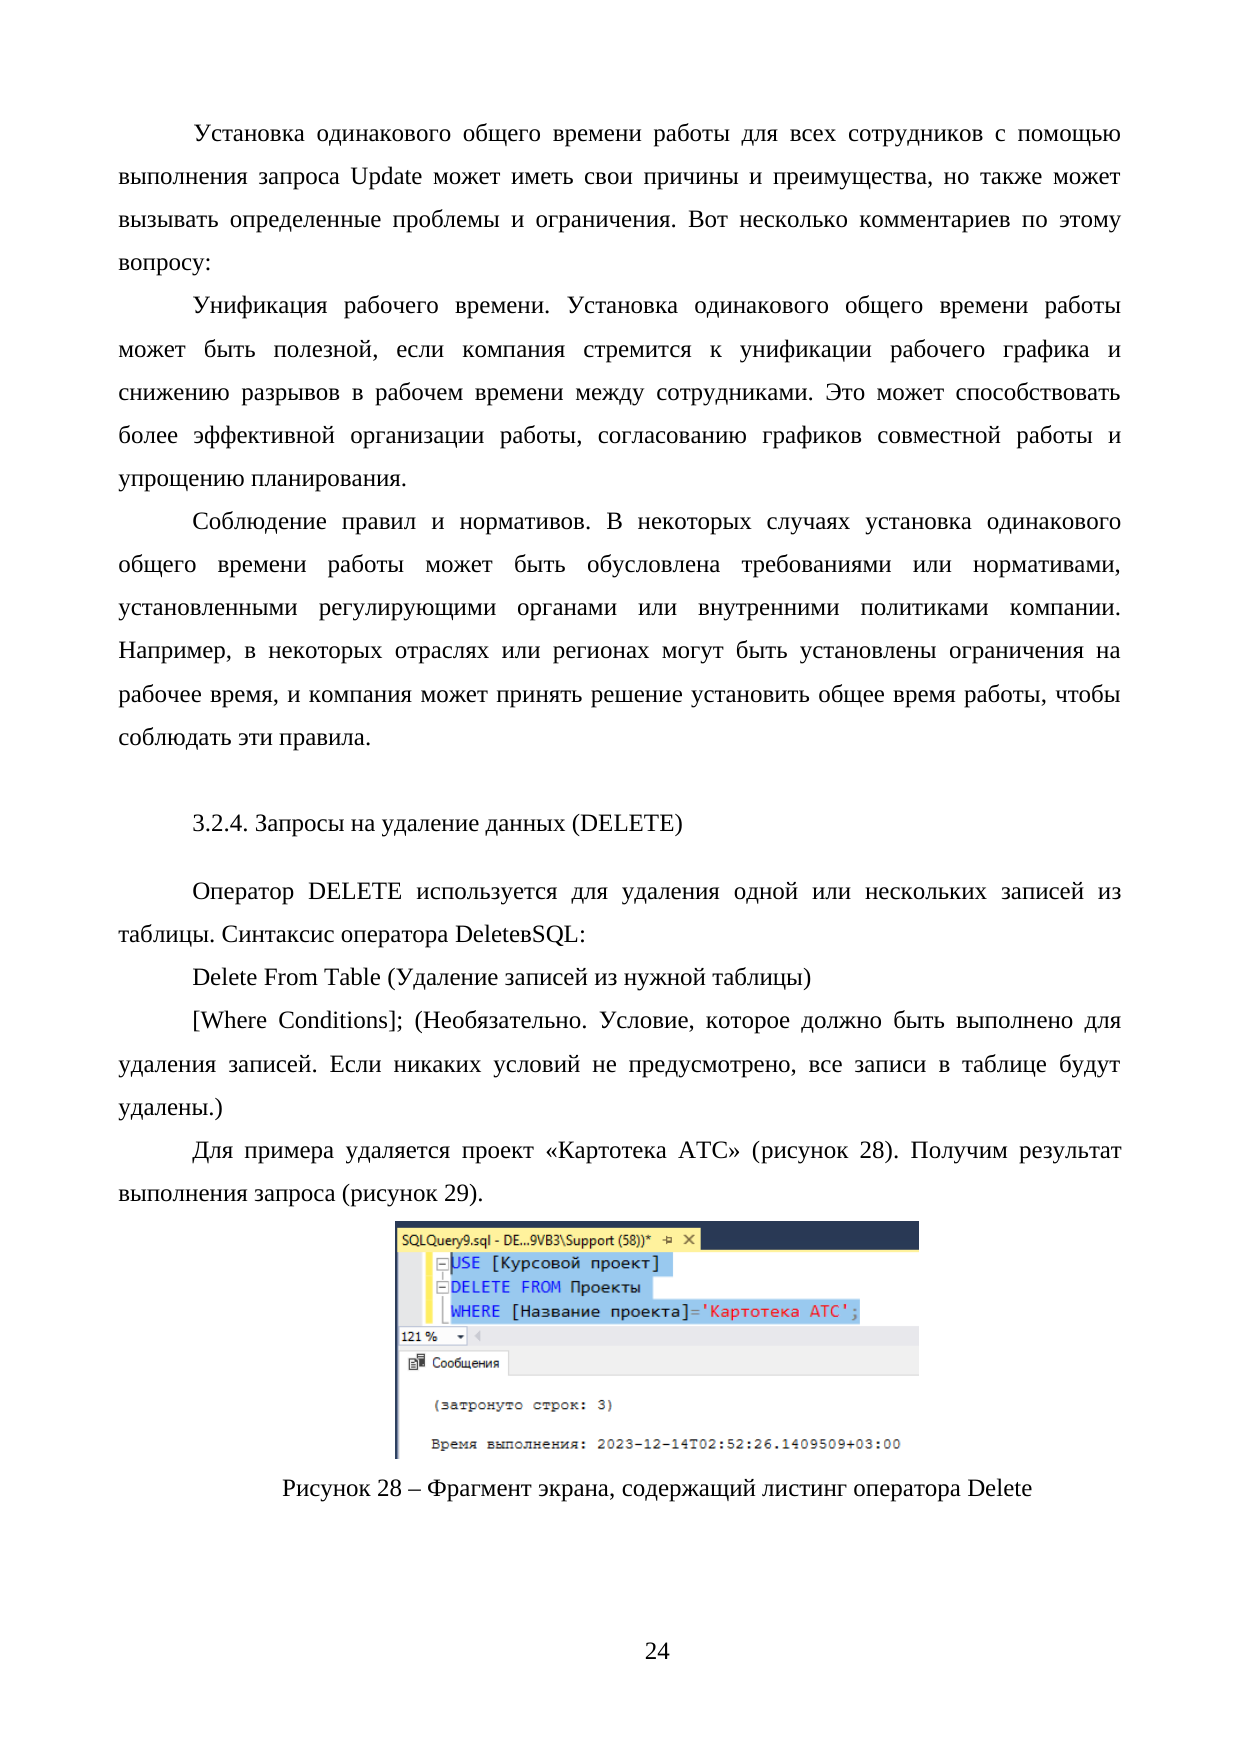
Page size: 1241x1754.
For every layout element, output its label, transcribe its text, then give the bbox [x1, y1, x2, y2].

text Рисунок 28 – Фрагмент экрана, содержащий листинг оператора Delete [118, 1473, 1122, 1502]
subtitle Соблюдение правил и нормативов. В некоторых случаях установка одинакового общего времени работы может быть обусловлена требованиями или нормативами, установленными регулирующими органами или внутренними политиками компании. Например, в некоторых отраслях или регионах могут быть установлены ограничения на рабочее время, и компания может принять решение установить общее время работы, чтобы соблюдать эти правила. [118, 506, 1122, 751]
text [Where Conditions]; (Необязательно. Условие, которое должно быть выполнено для удаления записей. Если никаких условий не предусмотрено, все записи в таблице будут удалены.) [118, 1006, 1122, 1049]
subtitle Установка одинакового общего времени работы для всех сотрудников с помощью выполнения запроса Update может иметь свои причины и преимущества, но также может вызывать определенные проблемы и ограничения. Вот несколько комментариев по этому вопросу: [118, 118, 1122, 276]
text Для примера удаляется проект «Картотека АТС» (рисунок 28). Получим результат выполнения запроса (рисунок 29). [118, 1135, 1122, 1207]
subtitle 3.2.4. Запросы на удаление данных (DELETE) [118, 808, 1122, 837]
subtitle Унификация рабочего времени. Установка одинакового общего времени работы может быть полезной, если компания стремится к унификации рабочего графика и снижению разрывов в рабочем времени между сотрудниками. Это может способствовать более эффективной организации работы, согласованию графиков совместной работы и упрощению планирования. [118, 291, 1122, 492]
text Delete From Table (Удаление записей из нужной таблицы) [118, 962, 1122, 991]
text Оператор DELETE используется для удаления одной или нескольких записей из таблицы. Синтаксис оператора DeleteвSQL: [118, 876, 1122, 948]
text [Where Conditions]; (Необязательно. Условие, которое должно быть выполнено для удаления записей. Если никаких условий не предусмотрено, все записи в таблице будут удалены.) [118, 1077, 1122, 1121]
picture [395, 1221, 919, 1459]
